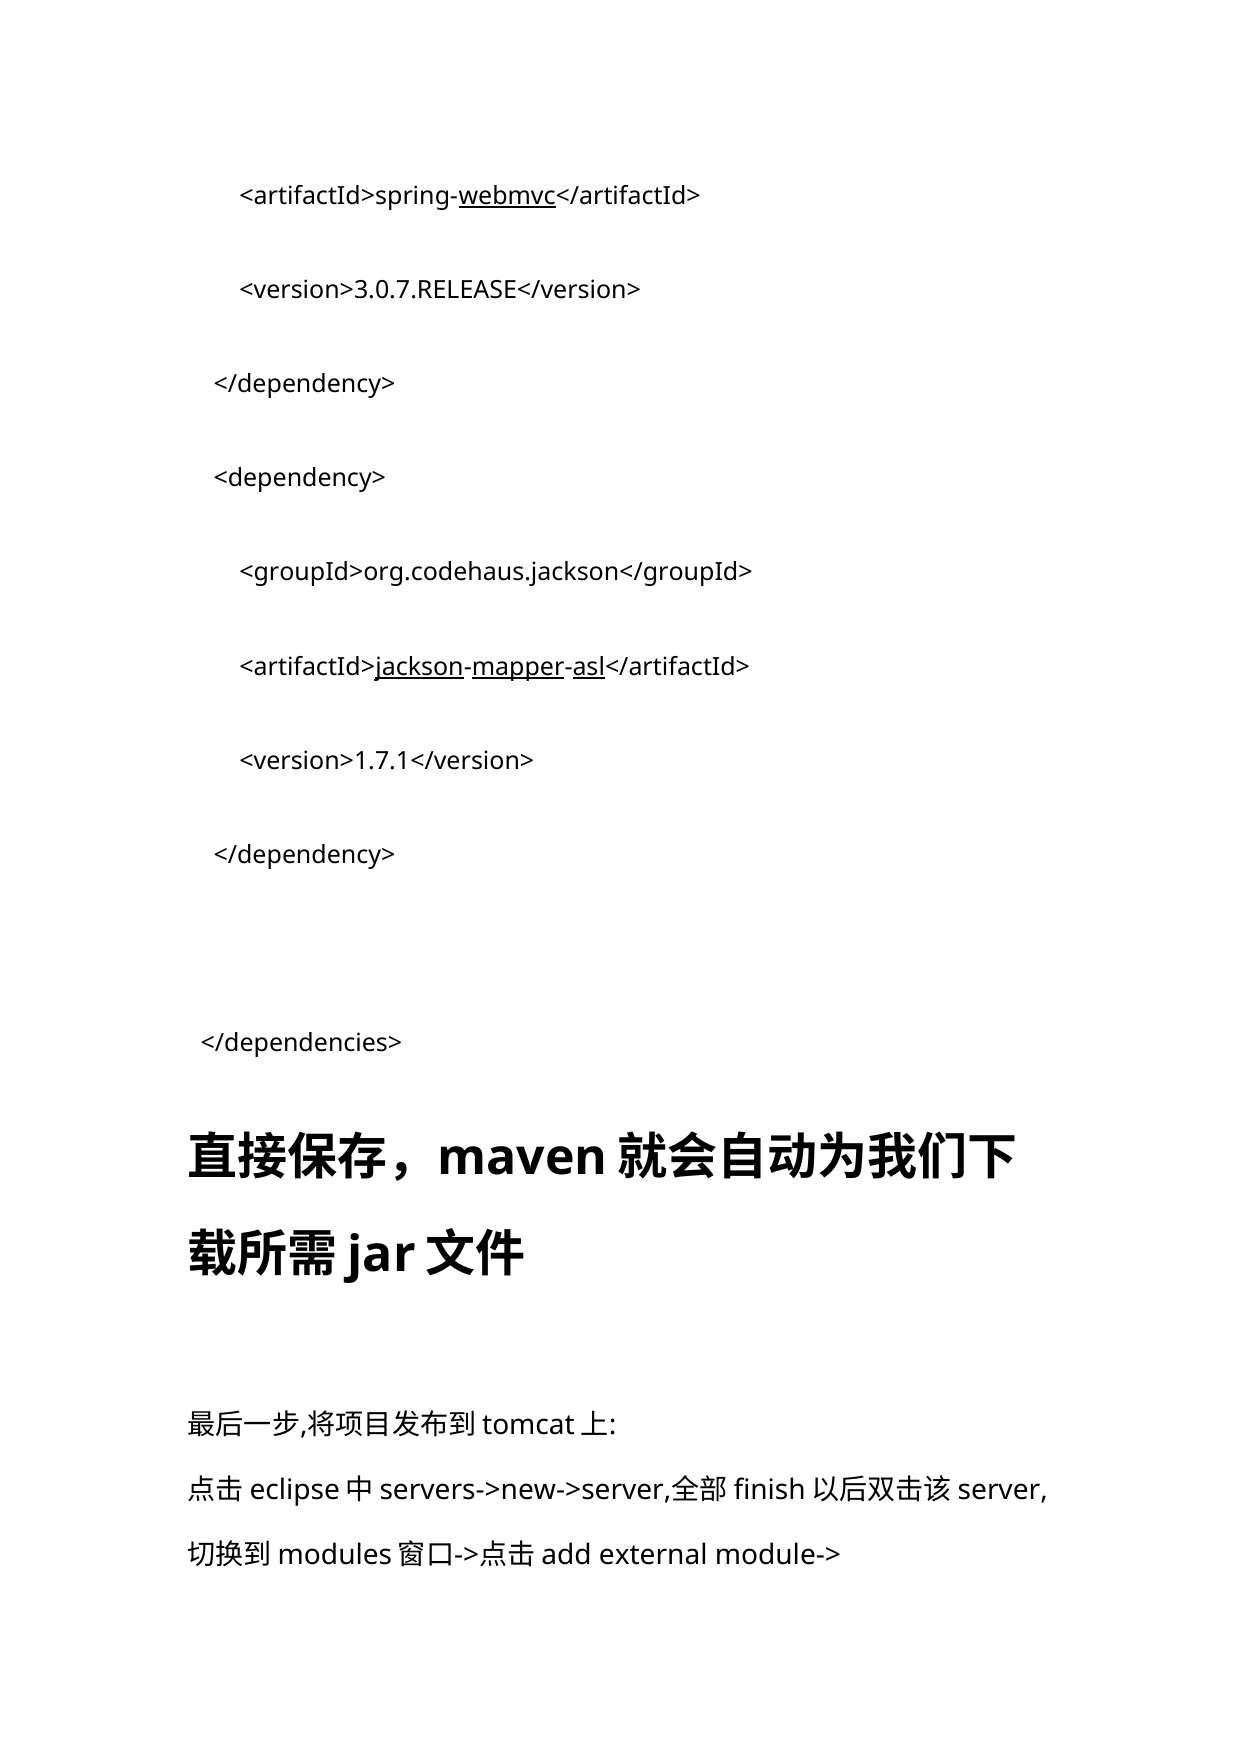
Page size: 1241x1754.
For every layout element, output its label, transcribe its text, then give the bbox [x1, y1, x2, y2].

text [187, 1389, 1053, 1584]
text </dependency> [187, 821, 1053, 886]
text <dependency> [187, 444, 1053, 509]
text 直接保存，maven就会自动为我们下载所需jar文件 [187, 1104, 1053, 1299]
text <artifactId>jackson-mapper-asl</artifactId> [187, 633, 1053, 698]
text <version>3.0.7.RELEASE</version> [187, 256, 1053, 321]
text </dependency> [187, 350, 1053, 415]
text </dependencies> [187, 1009, 1053, 1074]
text <groupId>org.codehaus.jackson</groupId> [187, 539, 1053, 604]
text <artifactId>spring-webmvc</artifactId> [187, 162, 1053, 227]
text <version>1.7.1</version> [187, 727, 1053, 792]
